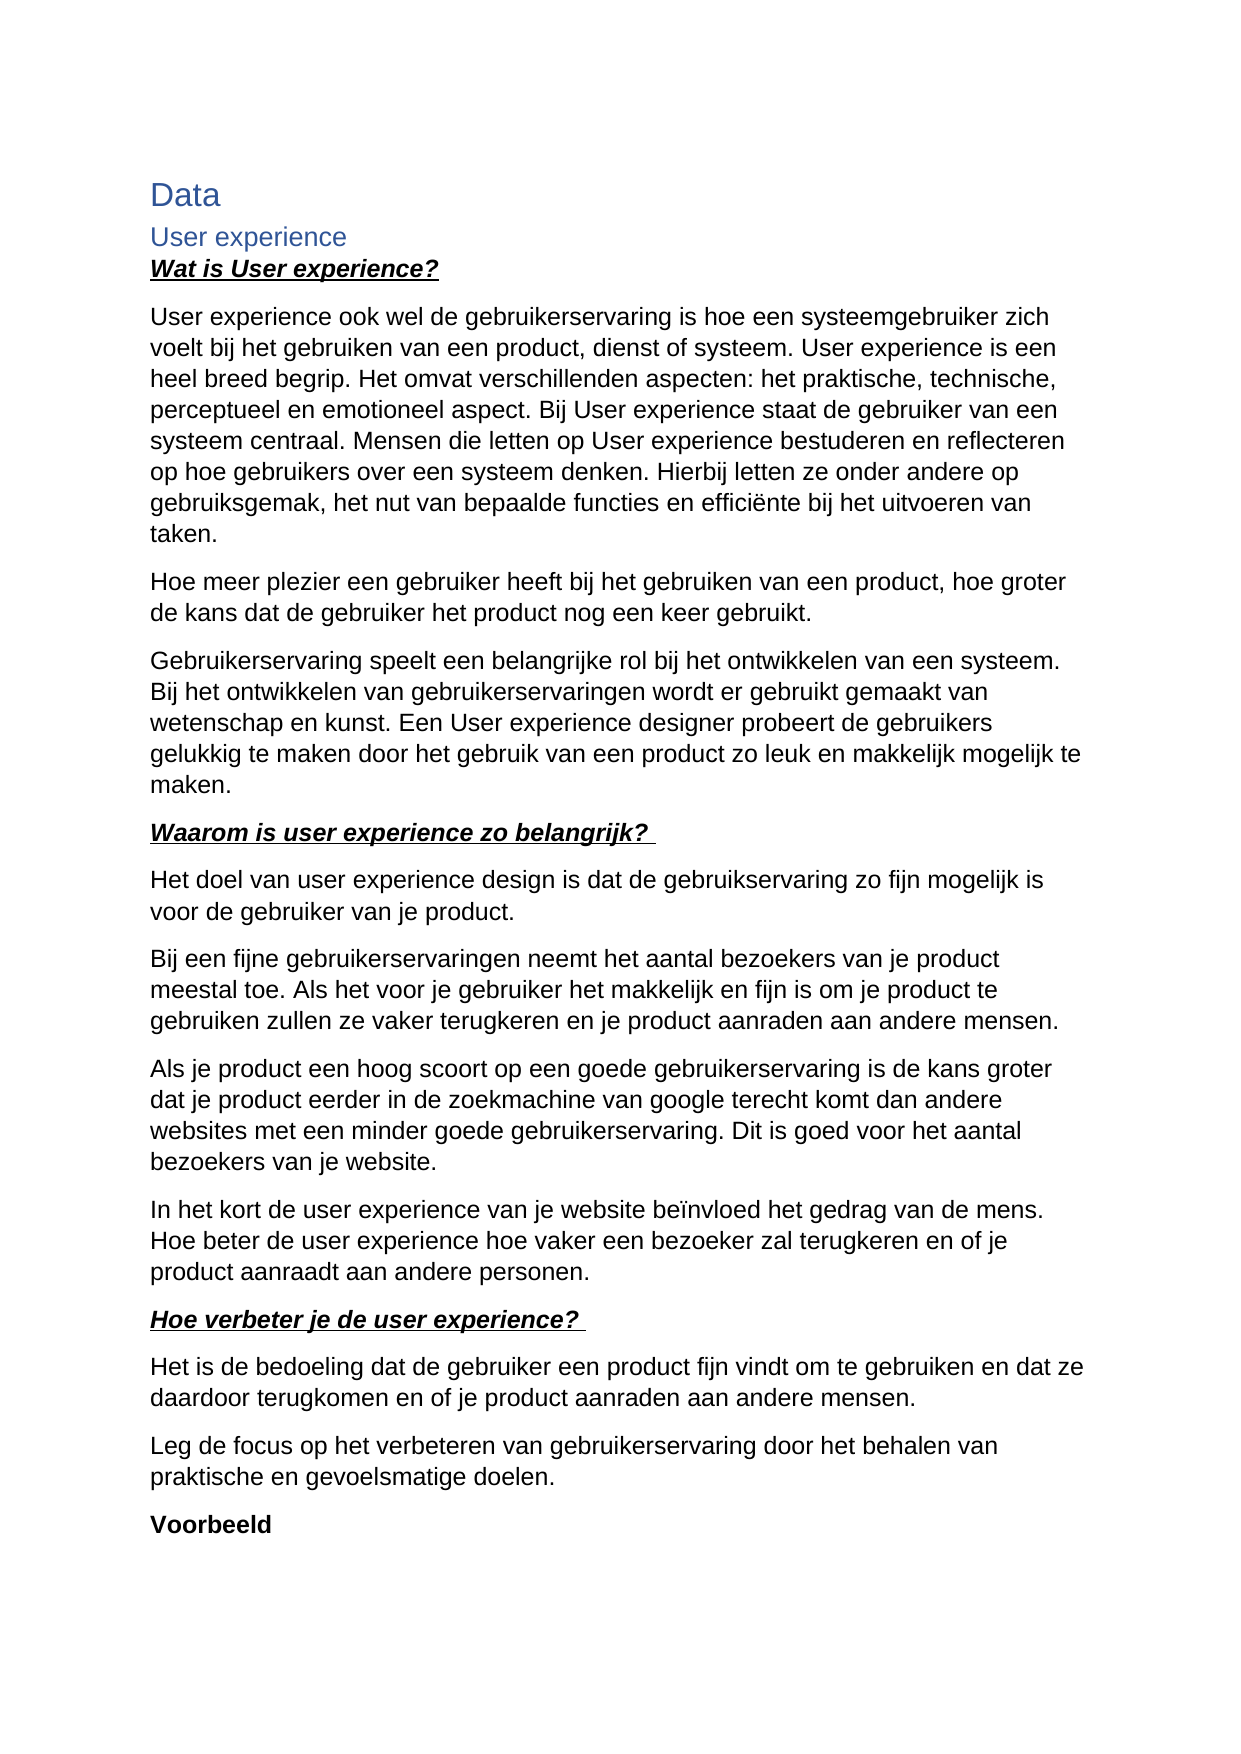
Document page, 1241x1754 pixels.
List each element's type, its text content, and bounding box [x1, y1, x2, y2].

text Waarom is user experience zo belangrijk? [150, 818, 1090, 846]
text Als je product een hoog scoort op een goede gebruikerservaring is de kans groter dat je product eerder in de zoekmachine van google terecht komt dan andere websites met een minder goede gebruikerservaring. Dit is goed voor het aantal bezoekers van je website. [150, 1054, 1090, 1176]
text User experience ook wel de gebruikerservaring is hoe een systeemgebruiker zich voelt bij het gebruiken van een product, dienst of systeem. User experience is een heel breed begrip. Het omvat verschillenden aspecten: het praktische, technische, perceptueel en emotioneel aspect. Bij User experience staat de gebruiker van een systeem centraal. Mensen die letten op User experience bestuderen en reflecteren op hoe gebruikers over een systeem denken. Hierbij letten ze onder andere op gebruiksgemak, het nut van bepaalde functies en efficiënte bij het uitvoeren van taken. [150, 302, 1090, 548]
text Hoe meer plezier een gebruiker heeft bij het gebruiken van een product, hoe groter de kans dat de gebruiker het product nog een keer gebruikt. [150, 567, 1090, 627]
text Het is de bedoeling dat de gebruiker een product fijn vindt om te gebruiken en dat ze daardoor terugkomen en of je product aanraden aan andere mensen. [150, 1352, 1090, 1412]
text Leg de focus op het verbeteren van gebruikerservaring door het behalen van praktische en gevoelsmatige doelen. [150, 1431, 1090, 1491]
text Voorbeeld [150, 1510, 1090, 1538]
text In het kort de user experience van je website beïnvloed het gedrag van de mens. Hoe beter de user experience hoe vaker een bezoeker zal terugkeren en of je product aanraadt aan andere personen. [150, 1195, 1090, 1286]
text Het doel van user experience design is dat de gebruikservaring zo fijn mogelijk is voor de gebruiker van je product. [150, 865, 1090, 925]
text Hoe verbeter je de user experience? [150, 1304, 1090, 1333]
text Wat is User experience? [150, 254, 1090, 283]
subtitle User experience [150, 221, 1090, 252]
text Gebruikerservaring speelt een belangrijke rol bij het ontwikkelen van een systeem. Bij het ontwikkelen van gebruikerservaringen wordt er gebruikt gemaakt van wetenschap en kunst. Een User experience designer probeert de gebruikers gelukkig te maken door het gebruik van een product zo leuk en makkelijk mogelijk te maken. [150, 646, 1090, 799]
text Bij een fijne gebruikerservaringen neemt het aantal bezoekers van je product meestal toe. Als het voor je gebruiker het makkelijk en fijn is om je product te gebruiken zullen ze vaker terugkeren en je product aanraden aan andere mensen. [150, 944, 1090, 1035]
subtitle Data [150, 175, 1090, 213]
